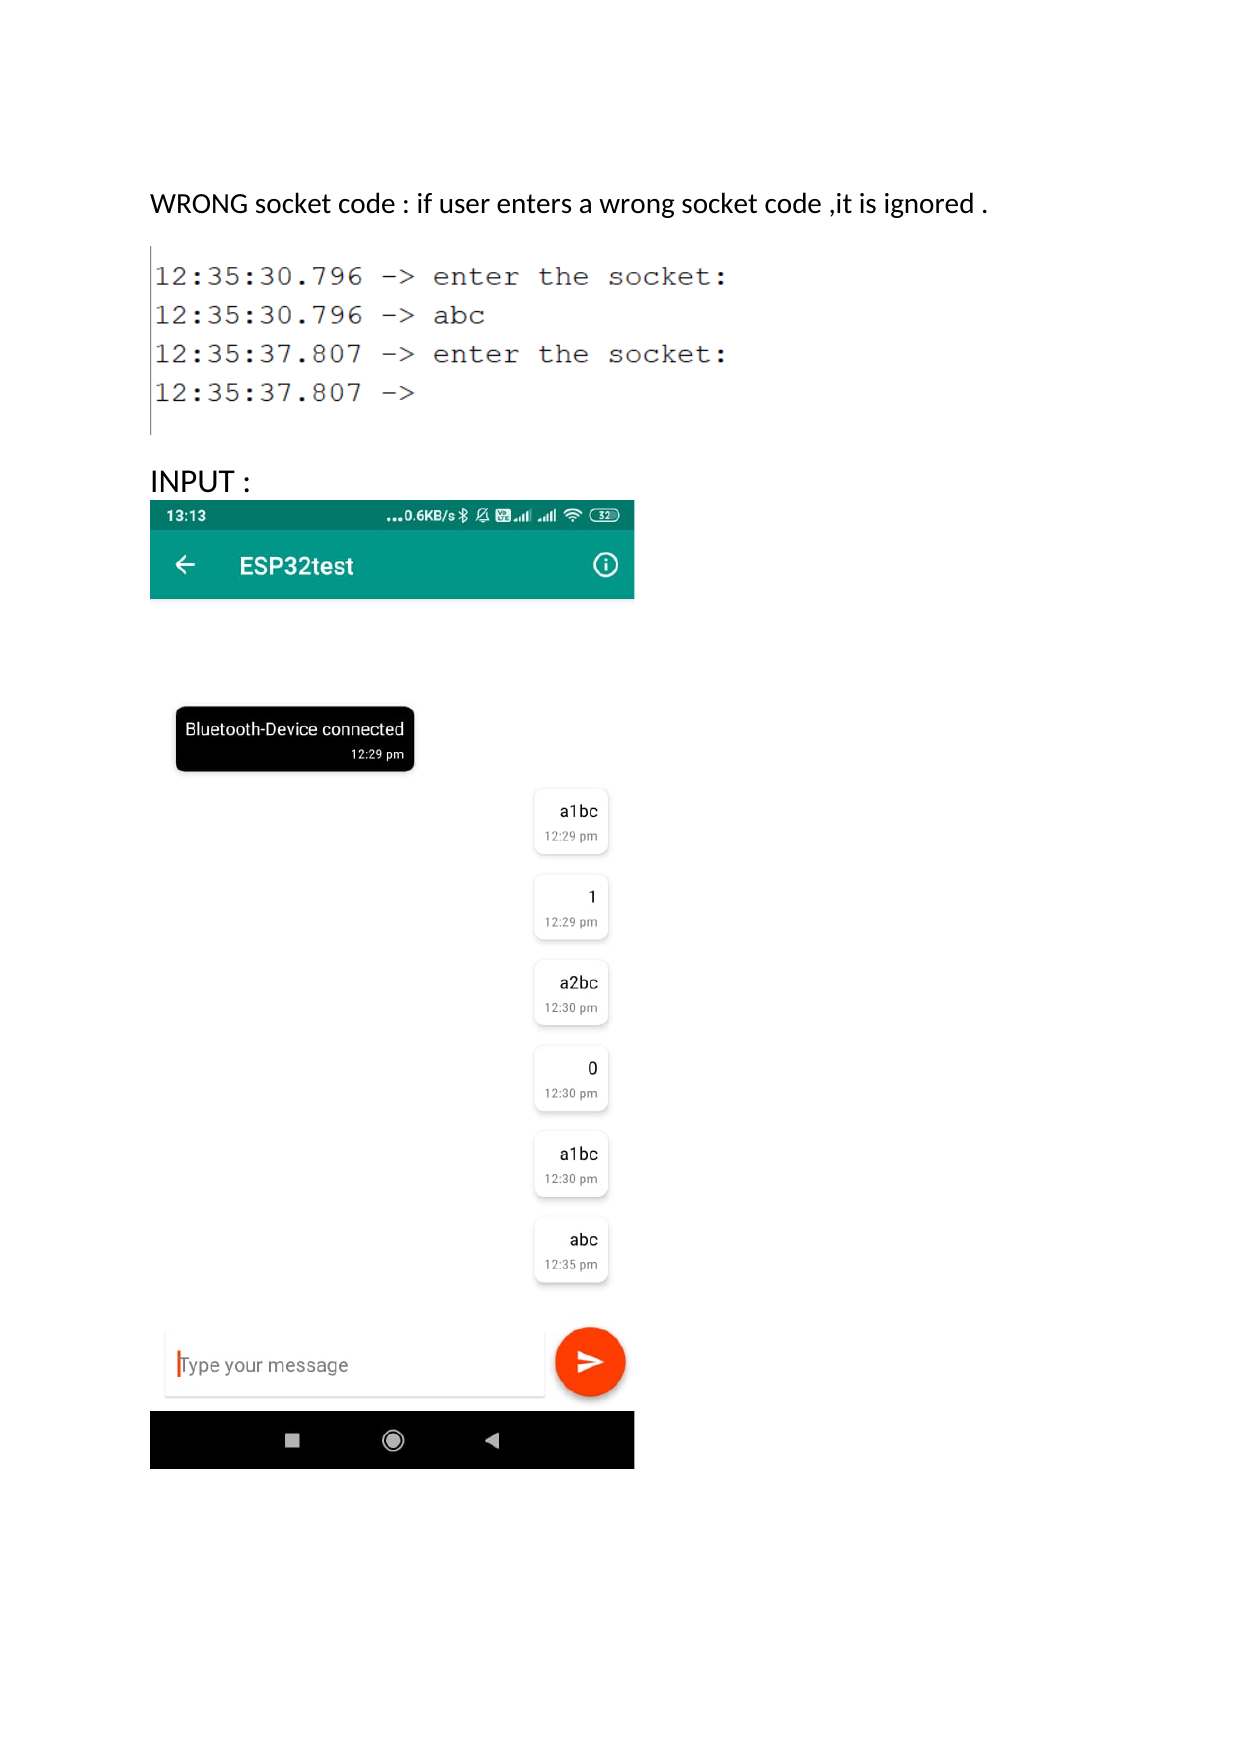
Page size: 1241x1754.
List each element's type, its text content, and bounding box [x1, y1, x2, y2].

text WRONG socket code : if user enters a wrong socket code ,it is ignored . [150, 186, 1090, 221]
text INPUT : [150, 460, 1090, 501]
picture [150, 246, 1091, 435]
picture [150, 500, 635, 1469]
